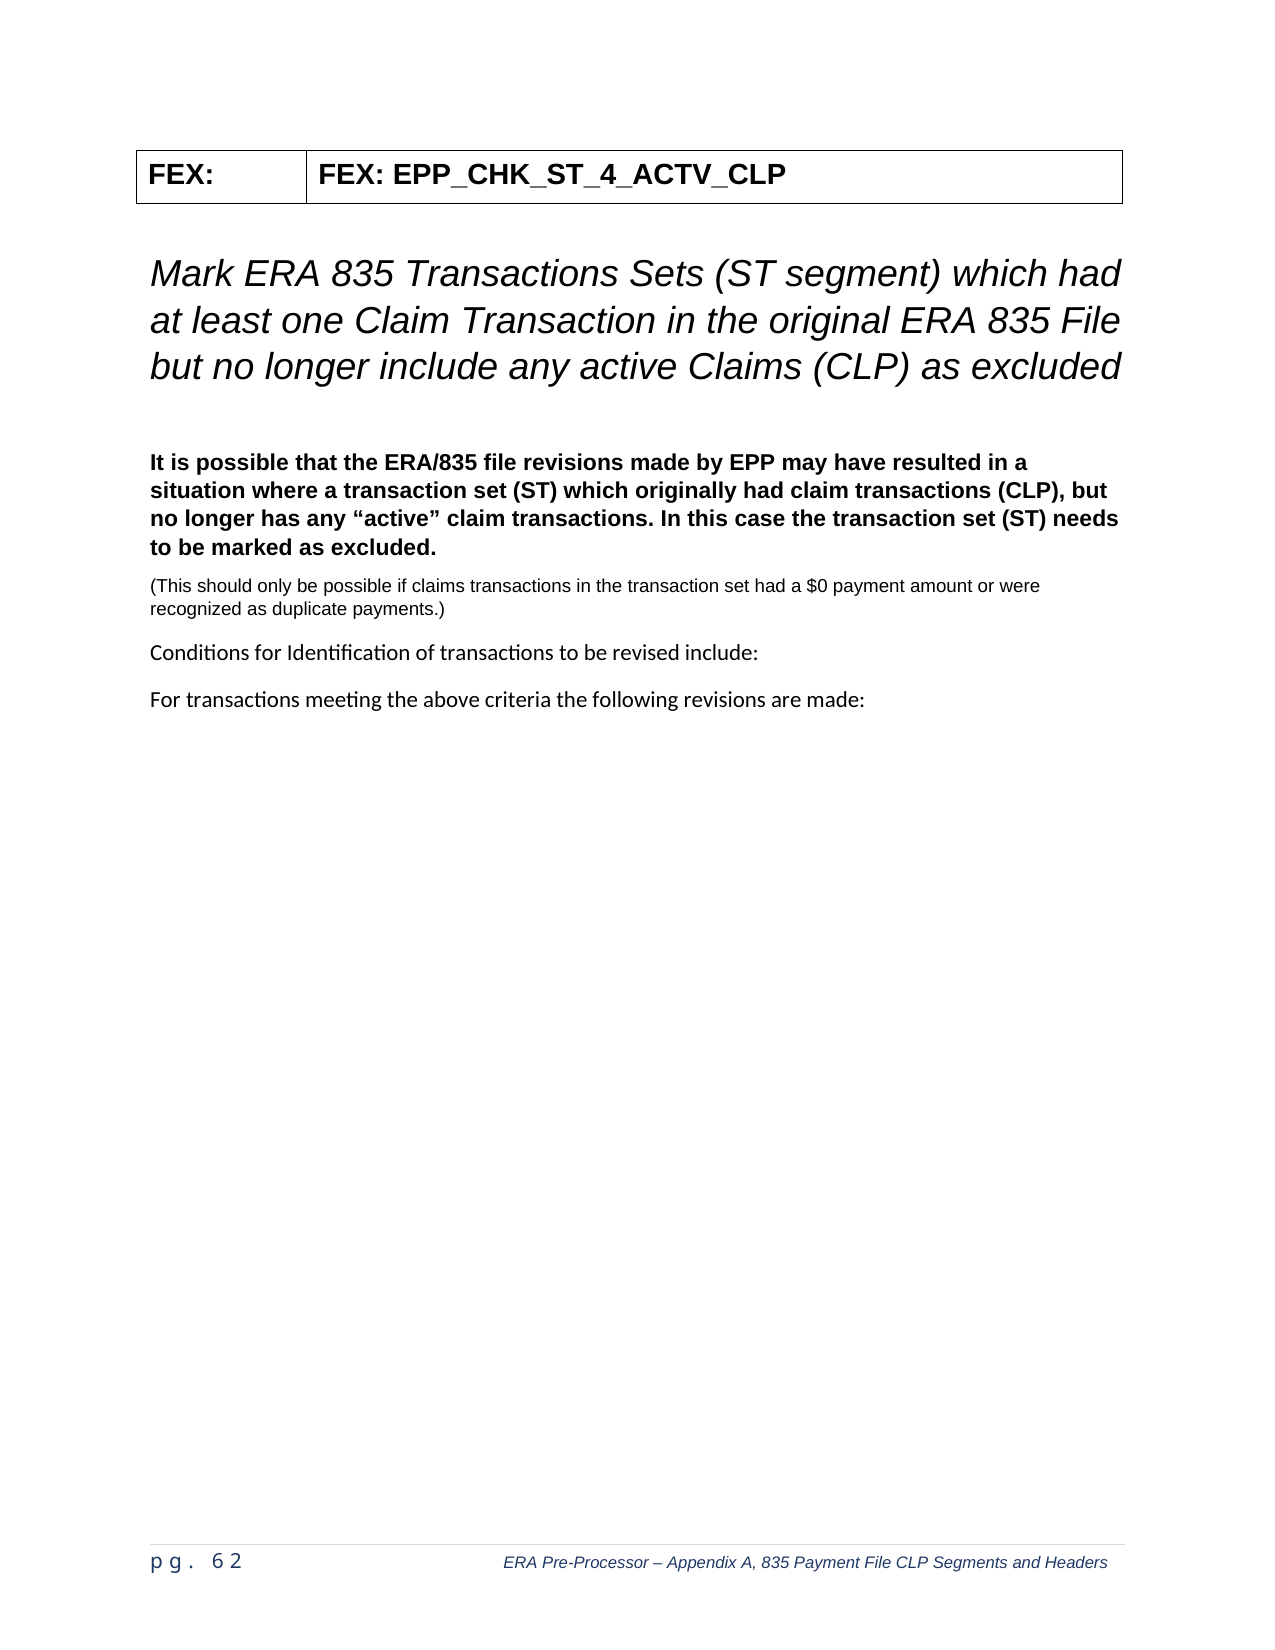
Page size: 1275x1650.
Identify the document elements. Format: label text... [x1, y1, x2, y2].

table_header FEX: EPP_CHK_ST_4_ACTV_CLP [307, 151, 1122, 203]
text It is possible that the ERA/835 file revisions made by EPP may have resulted in a situation where a transaction set (ST) which originally had claim transactions (CLP), but no longer has any “active” claim transactions. In this case the transaction set (ST) needs to be marked as excluded. [150, 448, 1125, 560]
text (This should only be possible if claims transactions in the transaction set had a $0 payment amount or were recognized as duplicate payments.) [150, 575, 1125, 619]
text For transactions meeting the above criteria the following revisions are made: [150, 685, 1125, 713]
text Conditions for Identification of transactions to be revised include: [150, 638, 1125, 666]
table_header FEX: [137, 151, 306, 203]
text Mark ERA 835 Transactions Sets (ST segment) which had at least one Claim Transaction in the original ERA 835 File but no longer include any active Claims (CLP) as excluded [150, 251, 1125, 387]
